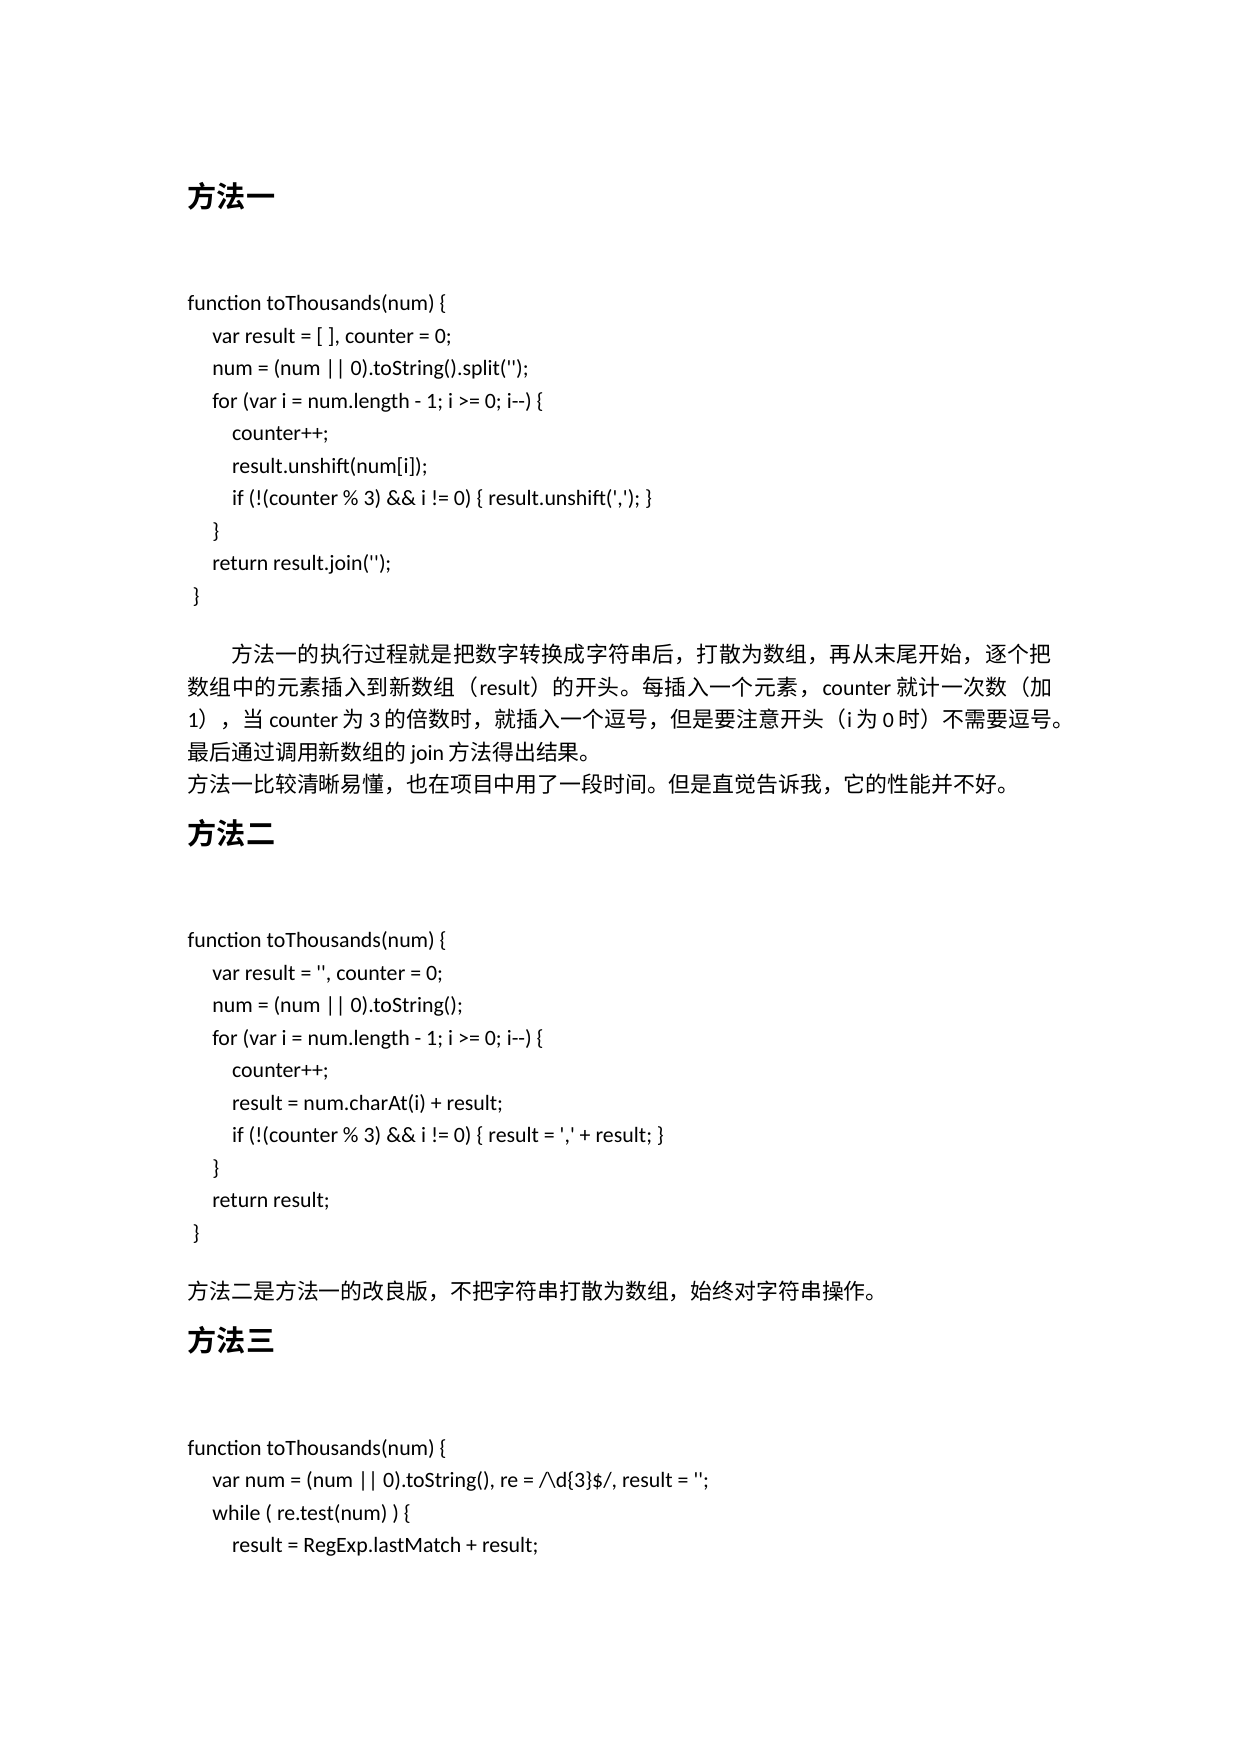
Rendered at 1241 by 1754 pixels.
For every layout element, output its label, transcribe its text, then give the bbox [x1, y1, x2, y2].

text } [187, 1151, 1053, 1184]
text 方法二是方法一的改良版，不把字符串打散为数组，始终对字符串操作。 [187, 1274, 1053, 1306]
text if (!(counter % 3) && i != 0) { result = ',' + result; } [187, 1119, 1053, 1151]
text function toThousands(num) { [187, 924, 1053, 956]
text for (var i = num.length - 1; i >= 0; i--) { [187, 1021, 1053, 1054]
subtitle 方法二 [187, 799, 1053, 864]
text for (var i = num.length - 1; i >= 0; i--) { [187, 384, 1053, 417]
text 方法一比较清晰易懂，也在项目中用了一段时间。但是直觉告诉我，它的性能并不好。 [187, 767, 1053, 799]
text var result = [ ], counter = 0; [187, 319, 1053, 352]
text result = num.charAt(i) + result; [187, 1086, 1053, 1119]
text return result.join(''); [187, 547, 1053, 579]
text } [187, 579, 1053, 612]
text result.unshift(num[i]); [187, 449, 1053, 482]
text counter++; [187, 1054, 1053, 1086]
text var num = (num || 0).toString(), re = /\d{3}$/, result = ''; [187, 1463, 1053, 1496]
subtitle 方法一 [187, 162, 1053, 227]
text var result = '', counter = 0; [187, 956, 1053, 989]
text 方法一的执行过程就是把数字转换成字符串后，打散为数组，再从末尾开始，逐个把数组中的元素插入到新数组（result）的开头。每插入一个元素，counter就计一次数（加1），当counter为3的倍数时，就插入一个逗号，但是要注意开头（i为0时）不需要逗号。最后通过调用新数组的join方法得出结果。 [187, 637, 1053, 767]
text return result; [187, 1184, 1053, 1216]
subtitle 方法三 [187, 1306, 1053, 1371]
text } [187, 1216, 1053, 1249]
text counter++; [187, 417, 1053, 449]
text function toThousands(num) { [187, 1431, 1053, 1463]
text num = (num || 0).toString(); [187, 989, 1053, 1021]
text while ( re.test(num) ) { [187, 1496, 1053, 1528]
text num = (num || 0).toString().split(''); [187, 352, 1053, 384]
text result = RegExp.lastMatch + result; [187, 1528, 1053, 1561]
text if (!(counter % 3) && i != 0) { result.unshift(','); } [187, 482, 1053, 514]
text } [187, 514, 1053, 547]
text function toThousands(num) { [187, 287, 1053, 319]
